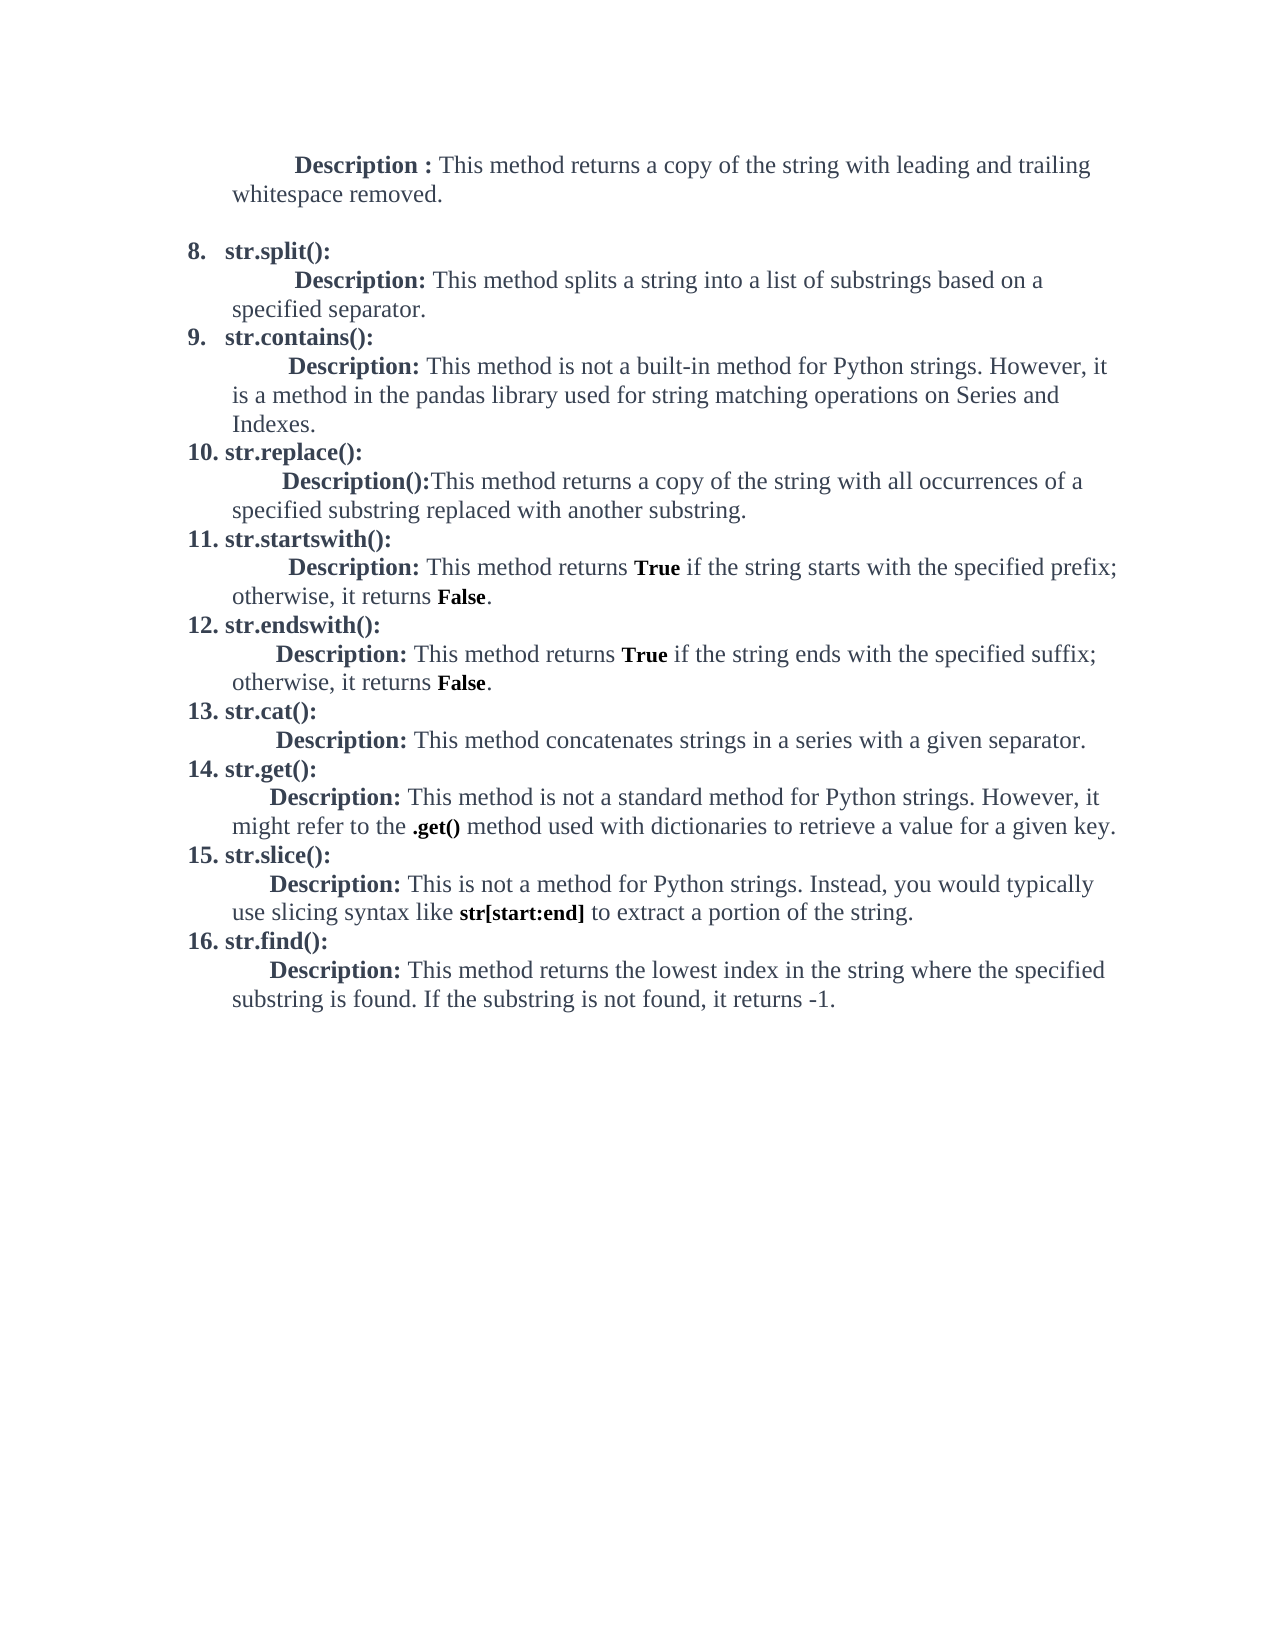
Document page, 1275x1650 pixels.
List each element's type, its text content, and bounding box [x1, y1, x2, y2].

list str.slice(): [187, 840, 1125, 869]
text Description: This method returns True if the string starts with the specified prefix; otherwise, it returns False. [232, 552, 1125, 610]
list str.endswith(): [187, 610, 1125, 639]
text Description: This method concatenates strings in a series with a given separator. [232, 725, 1125, 754]
text Description: This method is not a standard method for Python strings. However, it might refer to the .get() method used with dictionaries to retrieve a value for a given key. [232, 782, 1125, 840]
text Description: This method returns True if the string ends with the specified suffix; otherwise, it returns False. [232, 639, 1125, 696]
text Description: This method is not a built-in method for Python strings. However, it is a method in the pandas library used for string matching operations on Series and Indexes. [232, 351, 1125, 437]
list str.find(): [187, 926, 1125, 955]
list str.contains(): [187, 322, 1125, 351]
list str.cat(): [187, 696, 1125, 725]
text Description: This method splits a string into a list of substrings based on a specified separator. [232, 265, 1125, 322]
list str.split(): [187, 236, 1125, 265]
text Description : This method returns a copy of the string with leading and trailing whitespace removed. [232, 150, 1125, 207]
text Description():This method returns a copy of the string with all occurrences of a specified substring replaced with another substring. [232, 466, 1125, 524]
list str.replace(): [187, 437, 1125, 466]
list str.get(): [187, 754, 1125, 782]
list str.startswith(): [187, 524, 1125, 552]
text Description: This method returns the lowest index in the string where the specified substring is found. If the substring is not found, it returns -1. [232, 955, 1125, 1012]
text Description: This is not a method for Python strings. Instead, you would typically use slicing syntax like str[start:end] to extract a portion of the string. [232, 869, 1125, 926]
